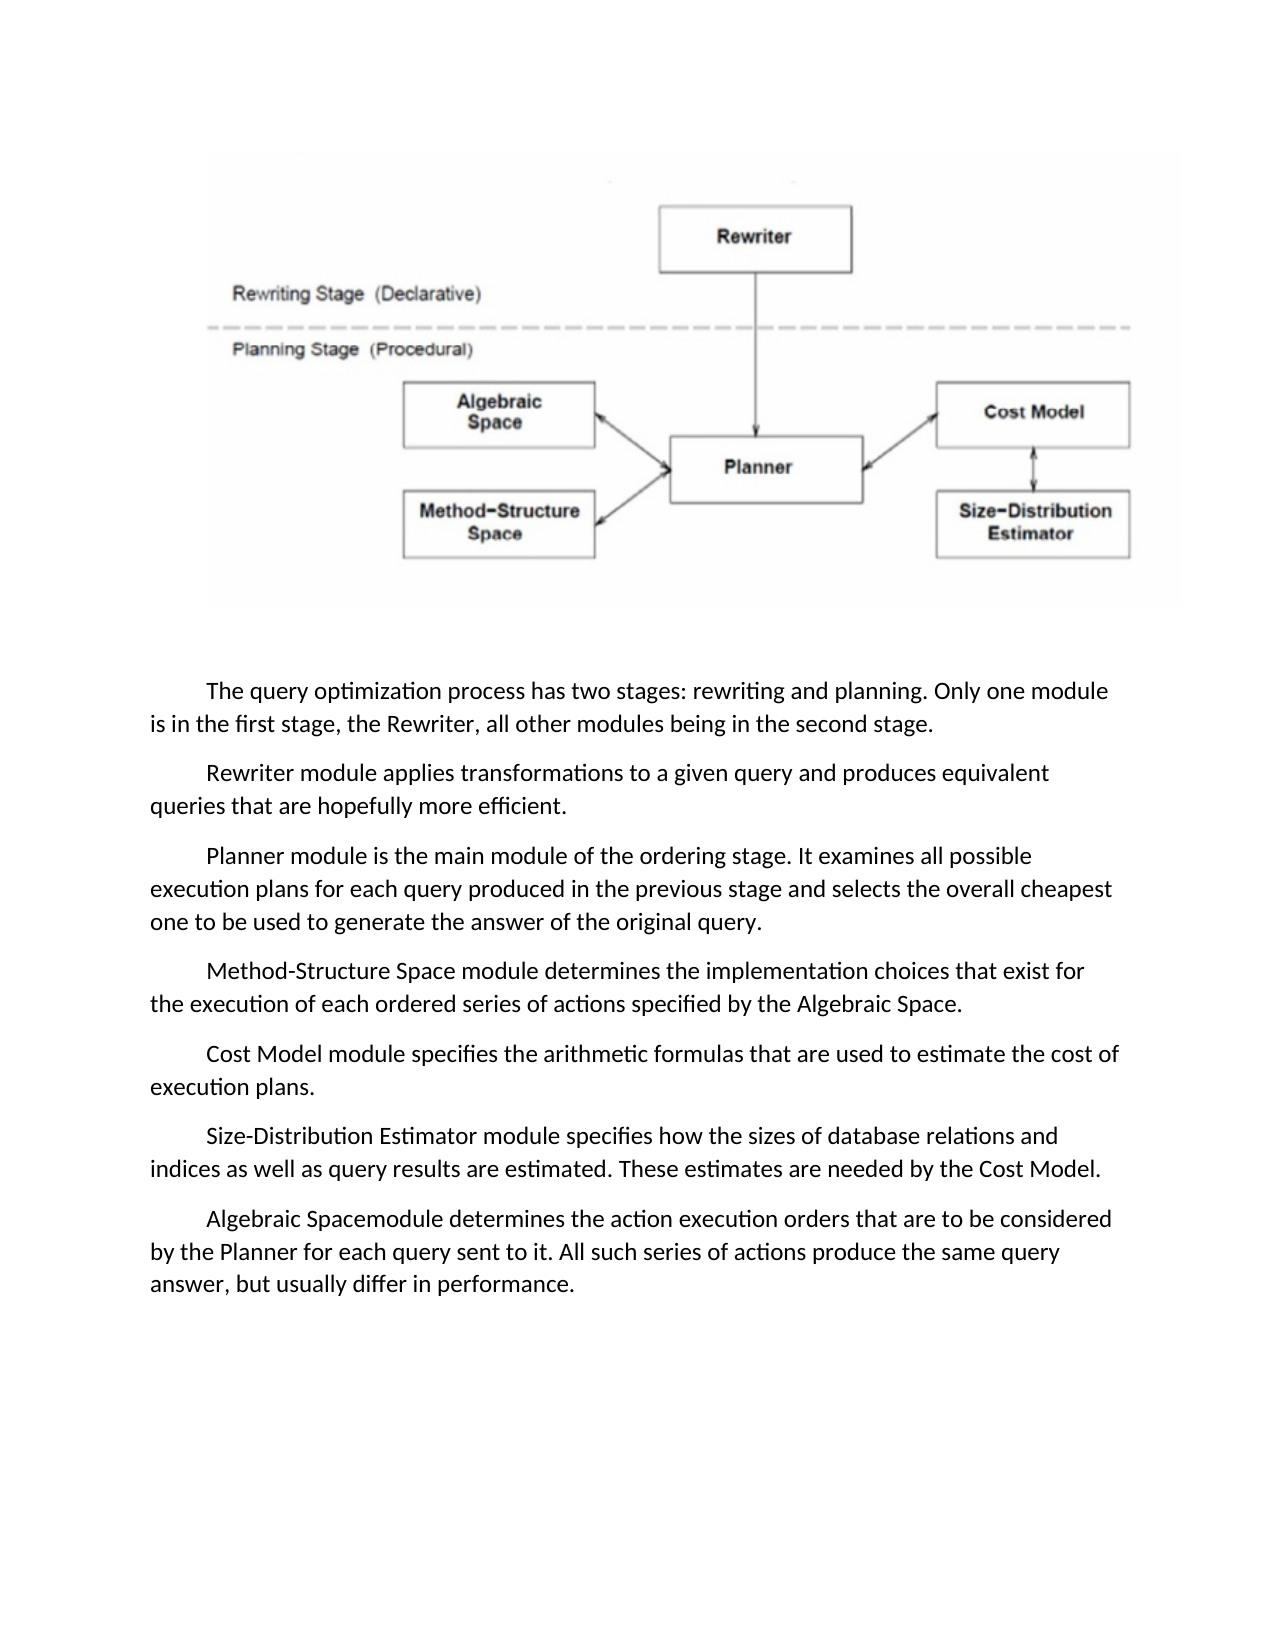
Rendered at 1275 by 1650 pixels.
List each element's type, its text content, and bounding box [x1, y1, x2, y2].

picture [206, 150, 1182, 607]
text Rewriter module applies transformations to a given query and produces equivalent queries that are hopefully more efficient. [150, 757, 1125, 821]
text Algebraic Spacemodule determines the action execution orders that are to be considered by the Planner for each query sent to it. All such series of actions produce the same query answer, but usually differ in performance. [150, 1203, 1125, 1299]
text Planner module is the main module of the ordering stage. It examines all possible execution plans for each query produced in the previous stage and selects the overall cheapest one to be used to generate the answer of the original query. [150, 840, 1125, 936]
text The query optimization process has two stages: rewriting and planning. Only one module is in the first stage, the Rewriter, all other modules being in the second stage. [150, 675, 1125, 738]
text Method-Structure Space module determines the implementation choices that exist for the execution of each ordered series of actions specified by the Algebraic Space. [150, 955, 1125, 1019]
text Cost Model module specifies the arithmetic formulas that are used to estimate the cost of execution plans. [150, 1038, 1125, 1101]
text Size-Distribution Estimator module specifies how the sizes of database relations and indices as well as query results are estimated. These estimates are needed by the Cost Model. [150, 1120, 1125, 1184]
